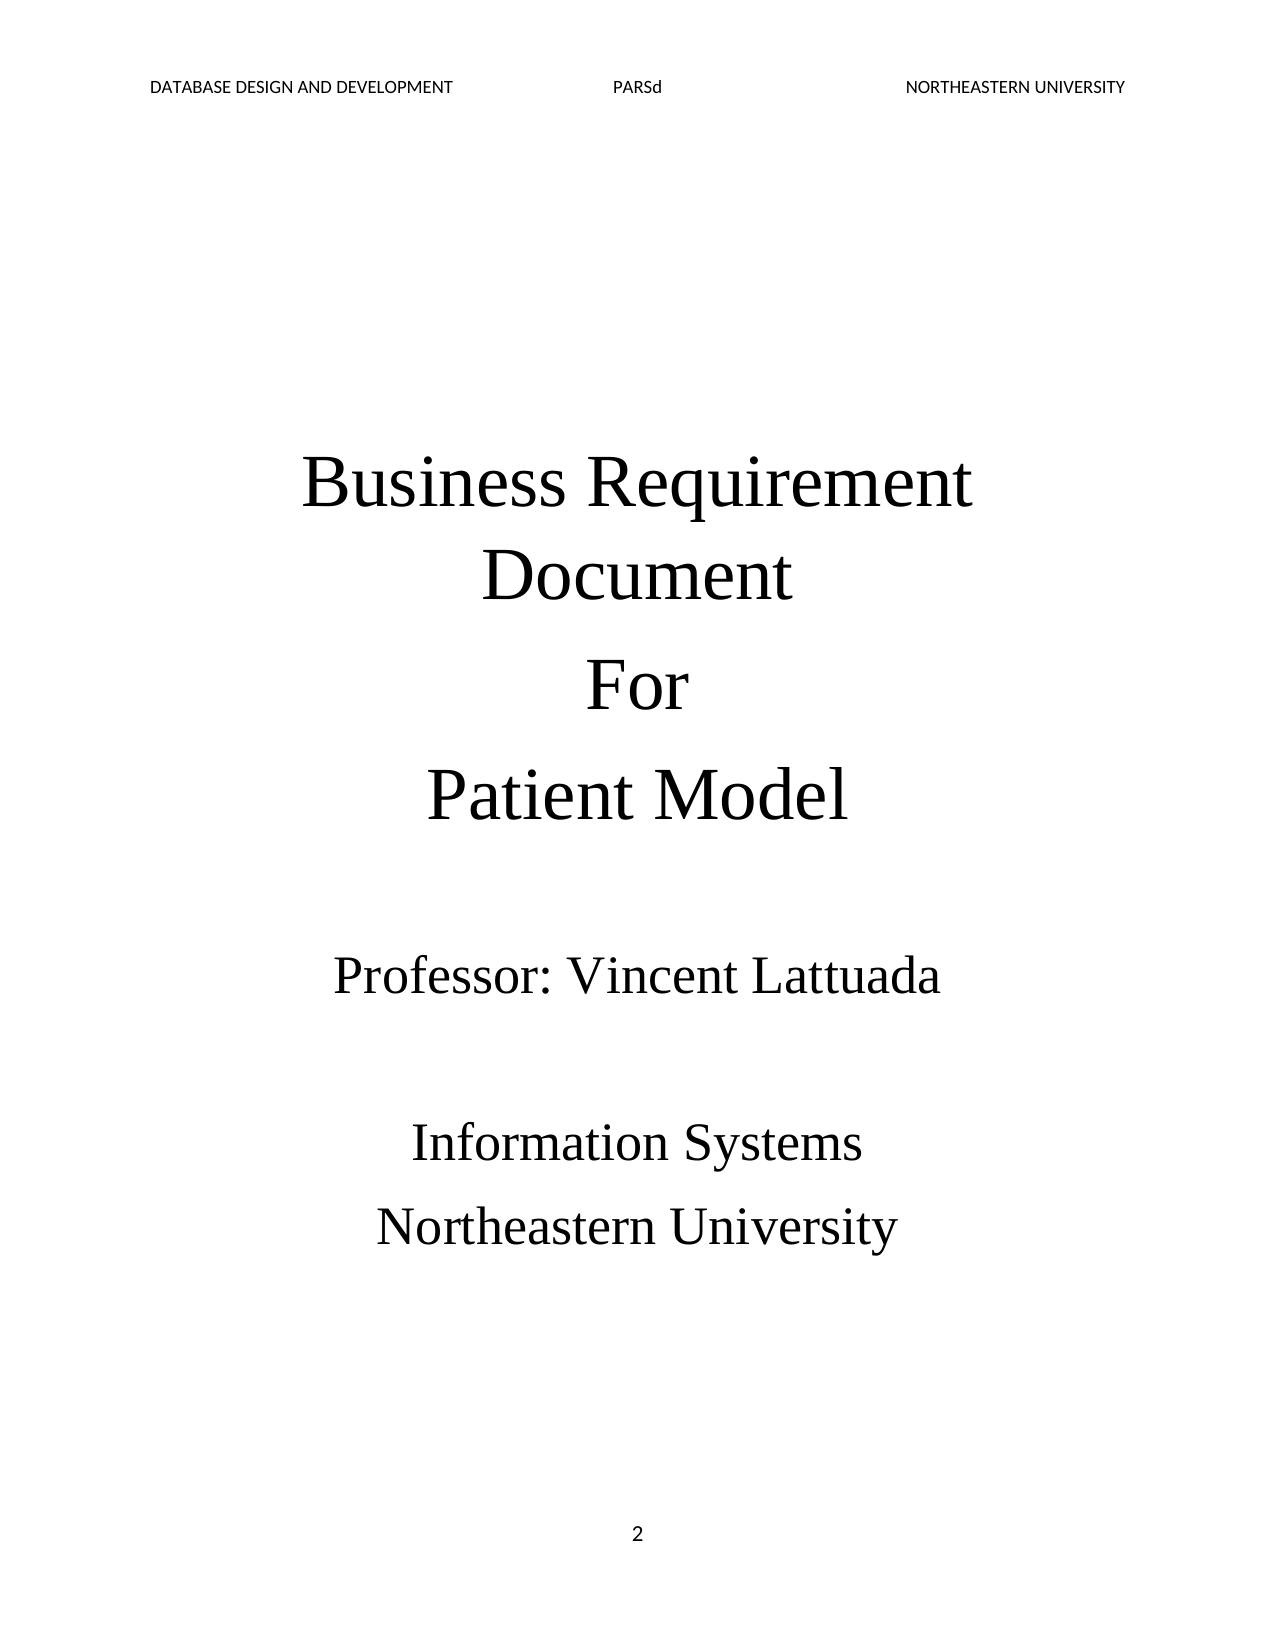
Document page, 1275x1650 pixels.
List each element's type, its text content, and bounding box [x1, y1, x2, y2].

text For [150, 639, 1125, 725]
text Business Requirement Document [150, 436, 1125, 616]
text Northeastern University [150, 1194, 1125, 1256]
text Information Systems [150, 1110, 1125, 1173]
text Professor: Vincent Lattuada [150, 943, 1125, 1005]
text Patient Model [150, 749, 1125, 835]
